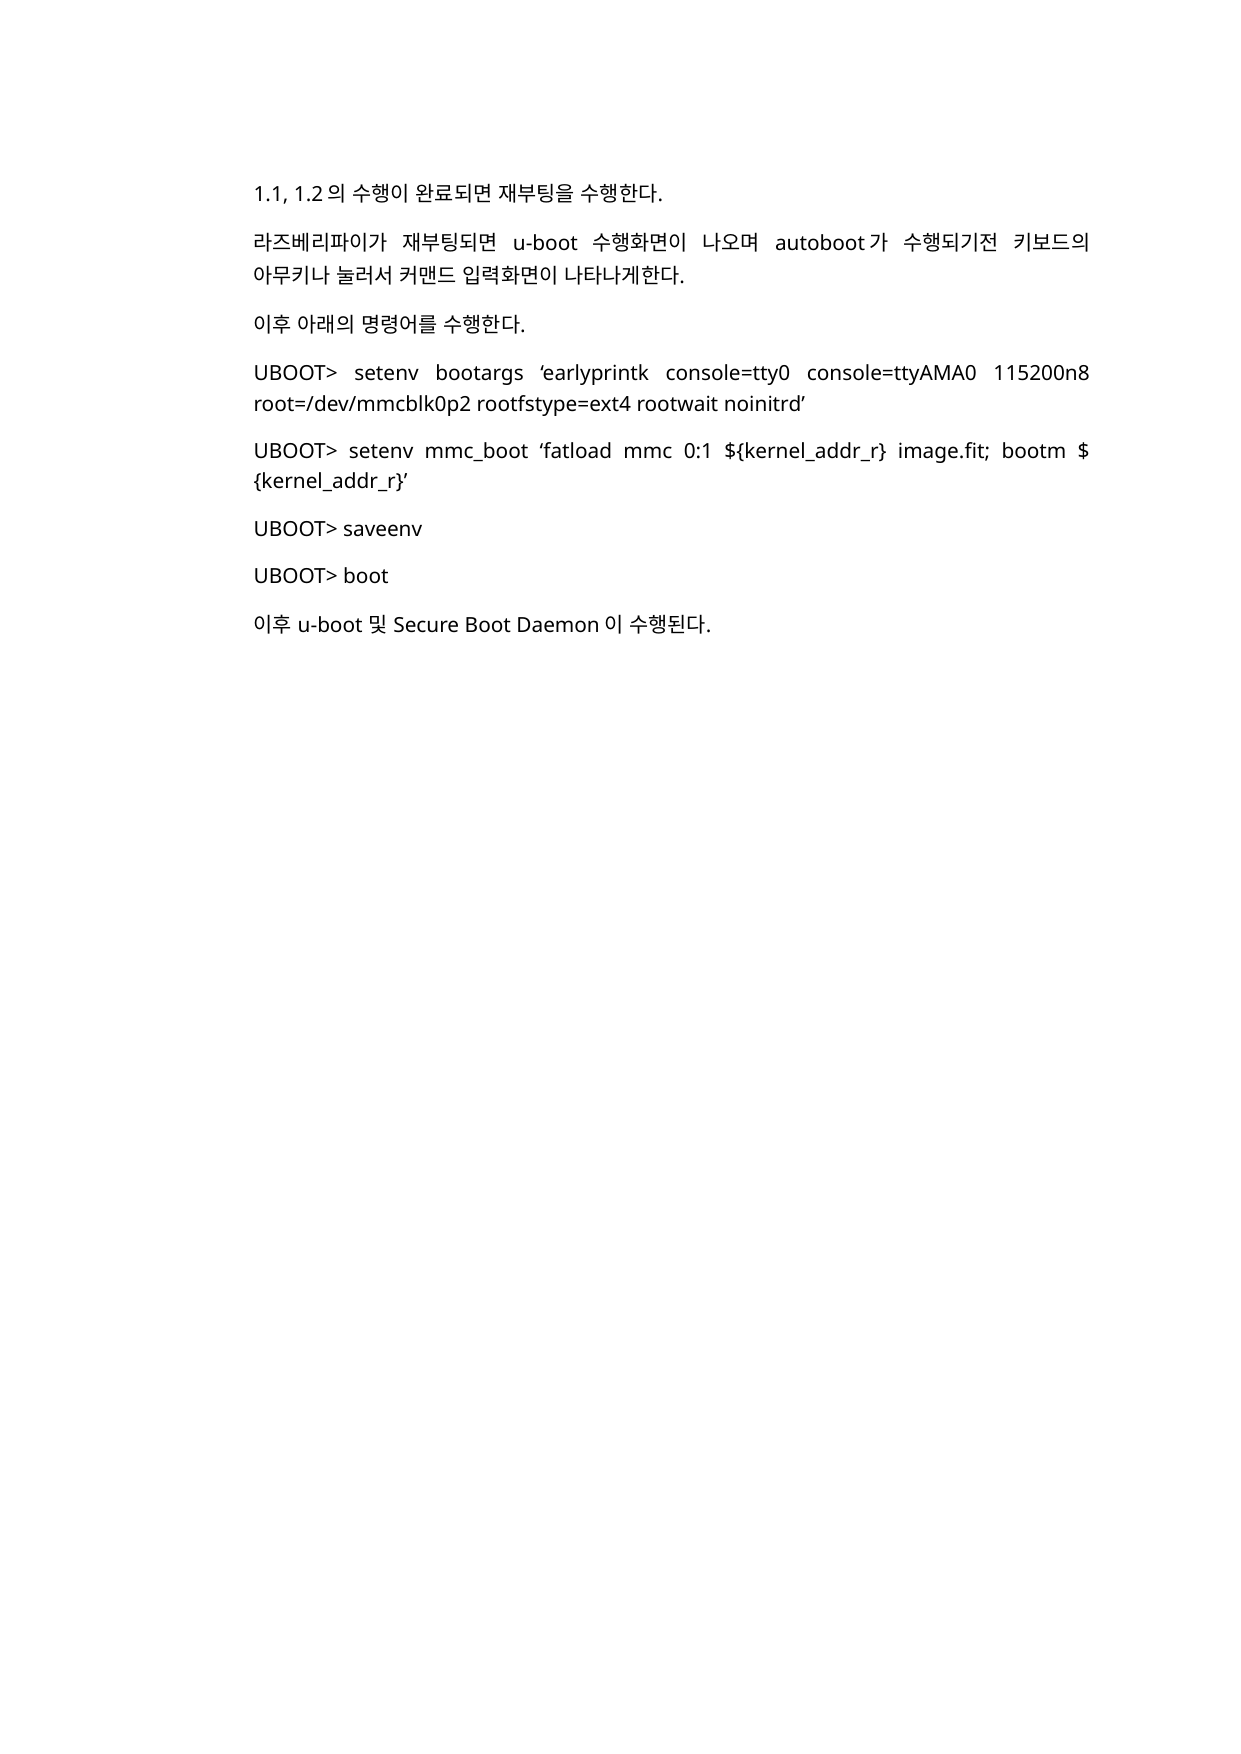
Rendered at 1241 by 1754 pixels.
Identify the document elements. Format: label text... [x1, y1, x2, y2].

text UBOOT> setenv bootargs ‘earlyprintk console=tty0 console=ttyAMA0 115200n8 root=/dev/mmcblk0p2 rootfstype=ext4 rootwait noinitrd’ [253, 358, 1090, 417]
text 라즈베리파이가 재부팅되면 u-boot 수행화면이 나오며 autoboot가 수행되기전 키보드의 아무키나 눌러서 커맨드 입력화면이 나타나게한다. [253, 227, 1090, 289]
text UBOOT> setenv mmc_boot ‘fatload mmc 0:1 ${kernel_addr_r} image.fit; bootm ${kernel_addr_r}’ [253, 436, 1090, 495]
text UBOOT> boot [253, 561, 1090, 589]
text UBOOT> saveenv [253, 514, 1090, 542]
text 이후 u-boot 및 Secure Boot Daemon이 수행된다. [253, 608, 1090, 639]
text 이후 아래의 명령어를 수행한다. [253, 309, 1090, 339]
text 1.1, 1.2의 수행이 완료되면 재부팅을 수행한다. [253, 177, 1090, 207]
